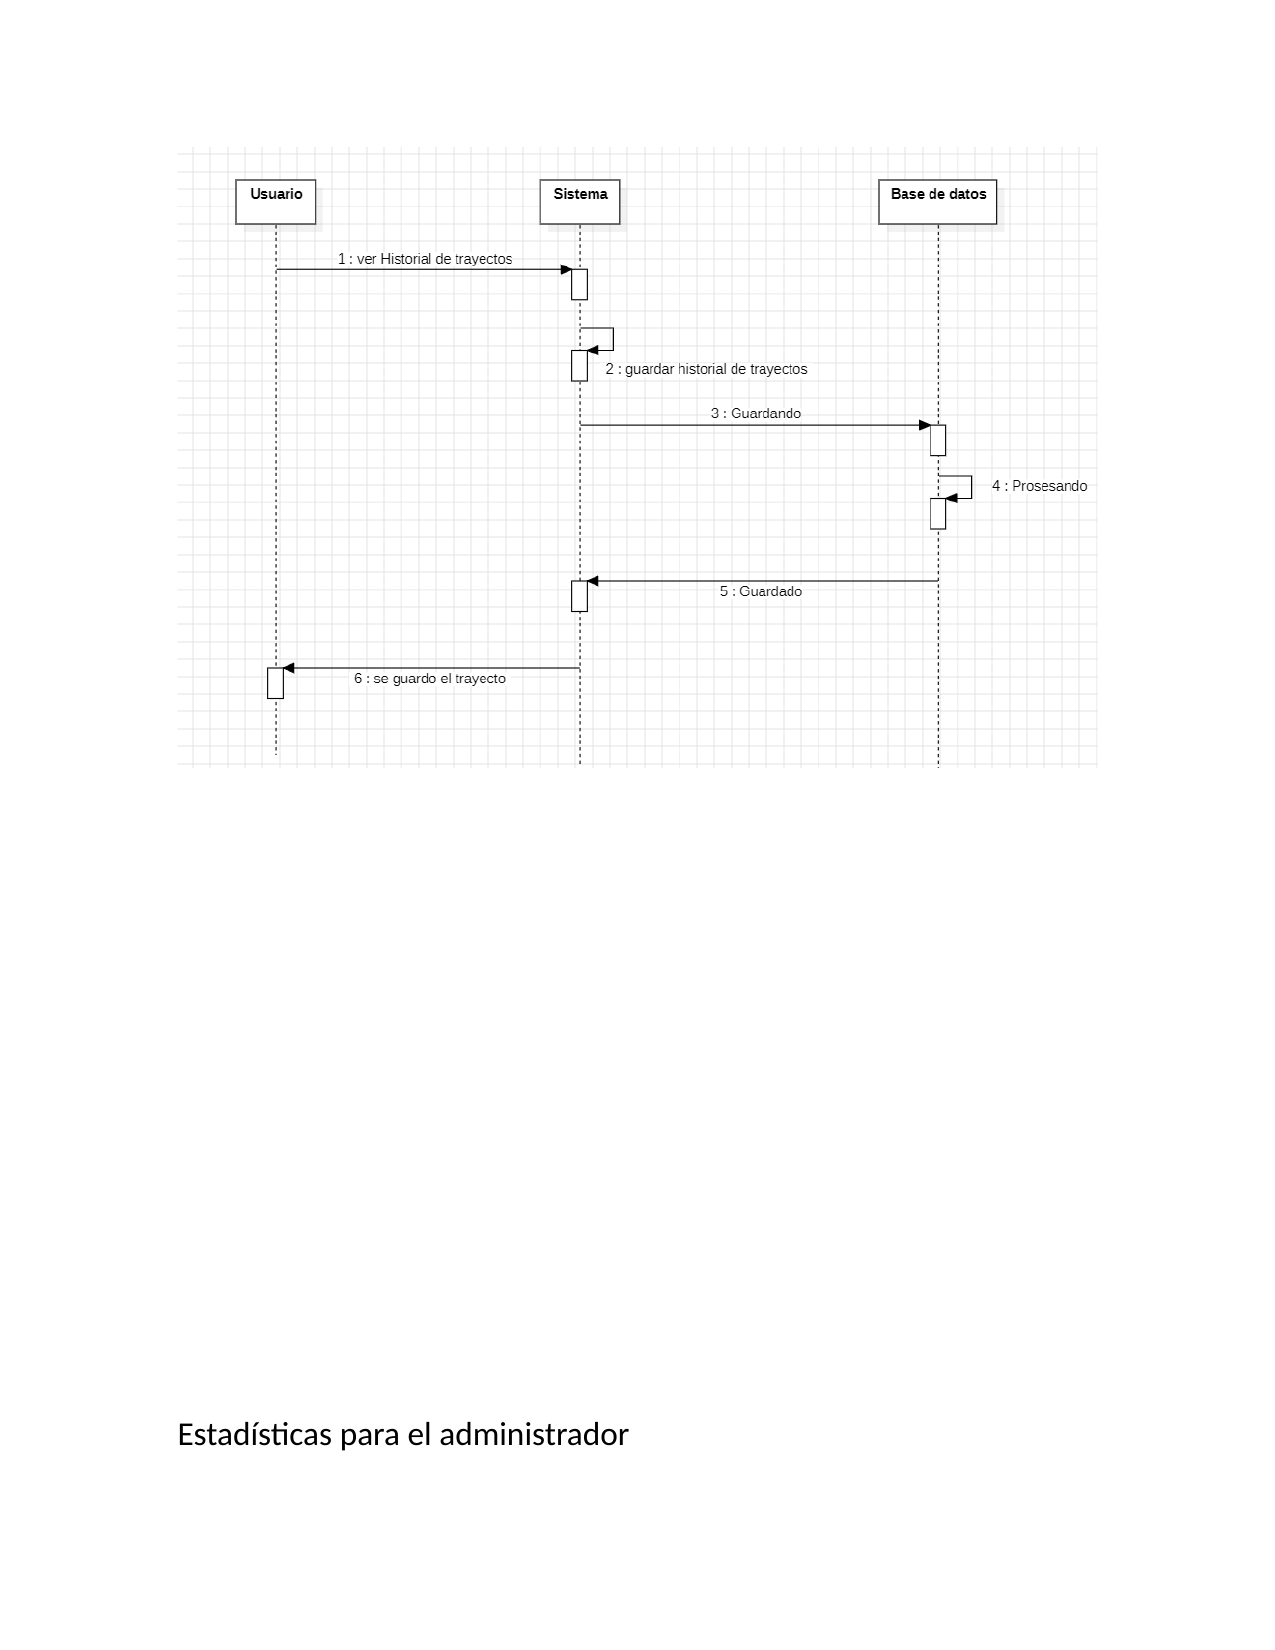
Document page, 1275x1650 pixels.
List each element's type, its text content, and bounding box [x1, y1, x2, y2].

picture [177, 147, 1098, 768]
text Estadísticas para el administrador [177, 1412, 1098, 1453]
